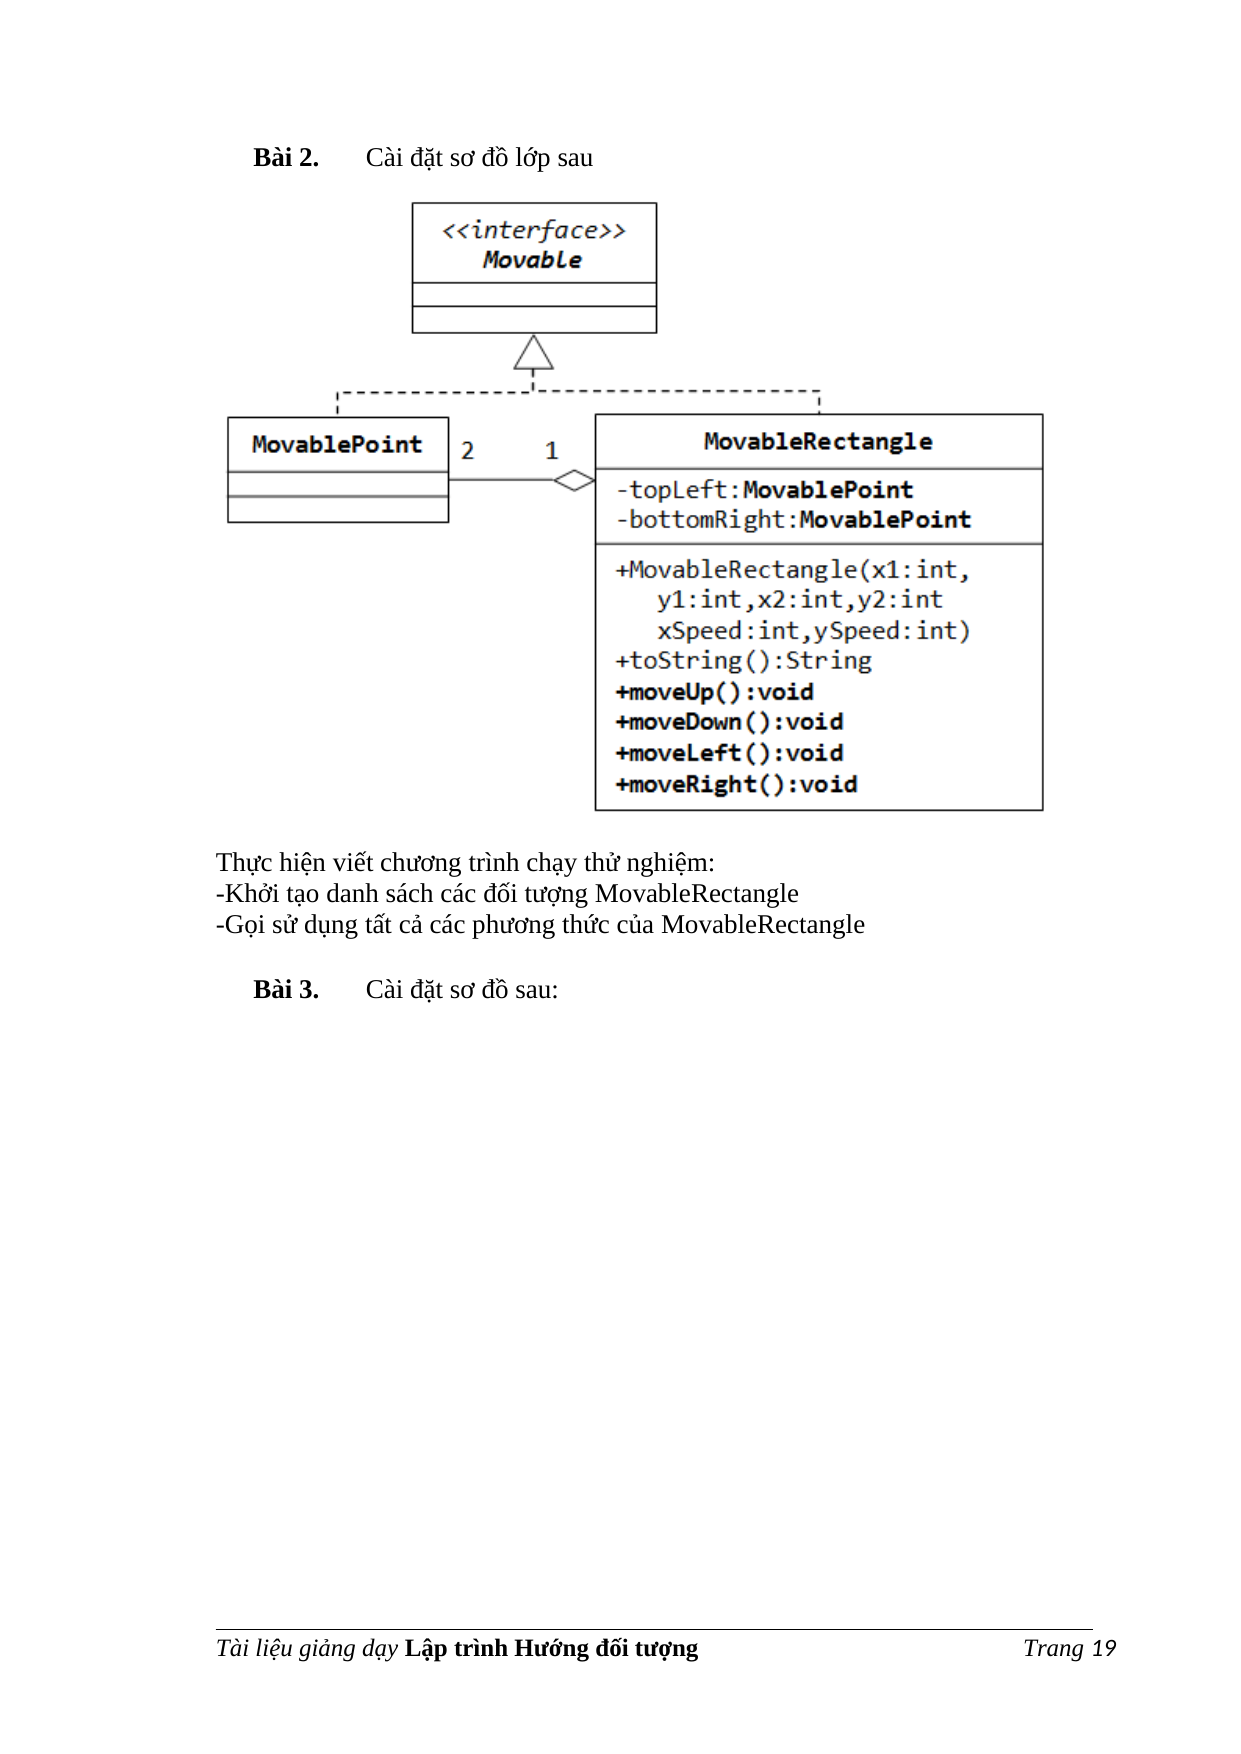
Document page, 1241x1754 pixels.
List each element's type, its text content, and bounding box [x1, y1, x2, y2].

picture [215, 190, 1058, 827]
list Cài đặt sơ đồ sau: [253, 973, 1093, 1004]
list Thực hiện viết chương trình chạy thử nghiệm: [216, 846, 1093, 877]
list -Gọi sử dụng tất cả các phương thức của MovableRectangle [216, 908, 1093, 939]
list Cài đặt sơ đồ lớp sau [253, 141, 1093, 172]
list -Khởi tạo danh sách các đối tượng MovableRectangle [216, 877, 1093, 908]
